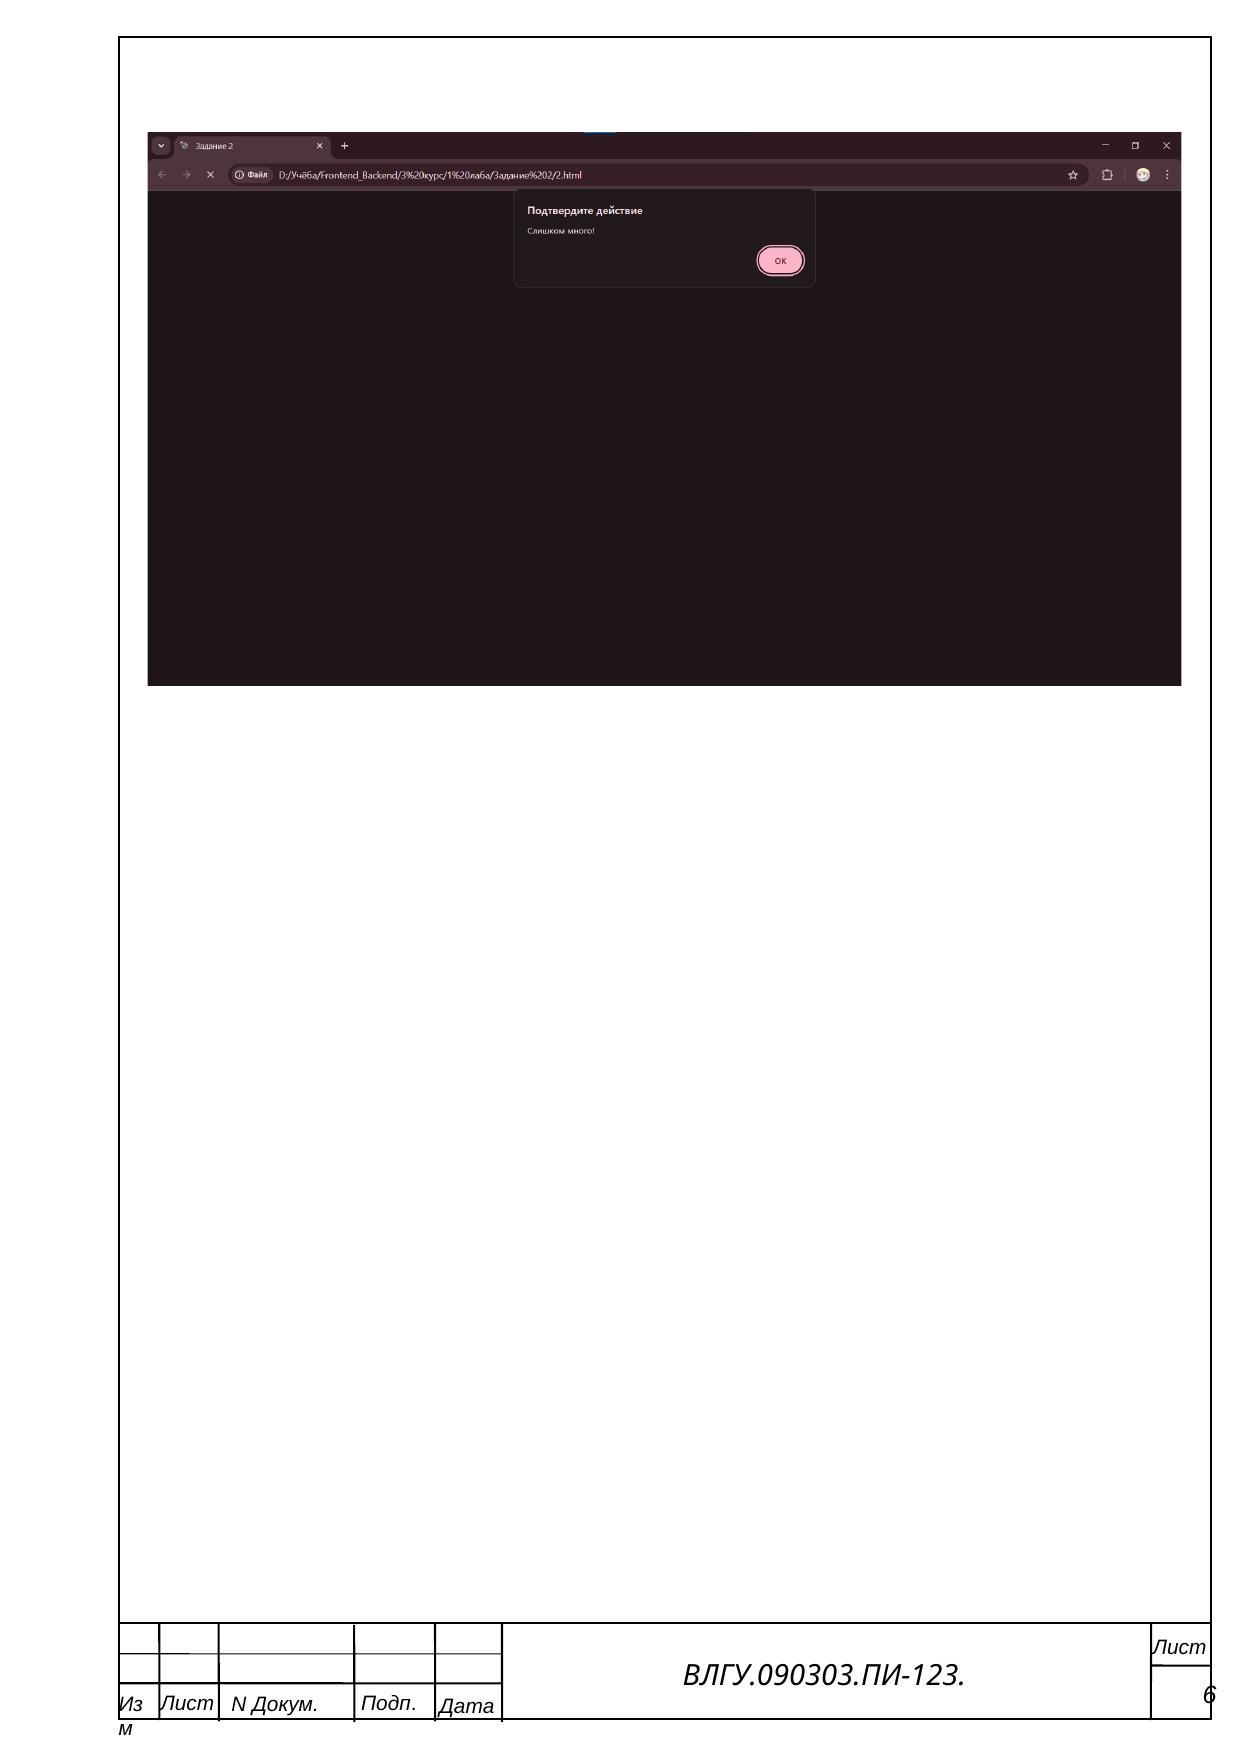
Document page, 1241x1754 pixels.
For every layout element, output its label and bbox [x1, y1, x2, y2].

picture [147, 132, 1182, 686]
